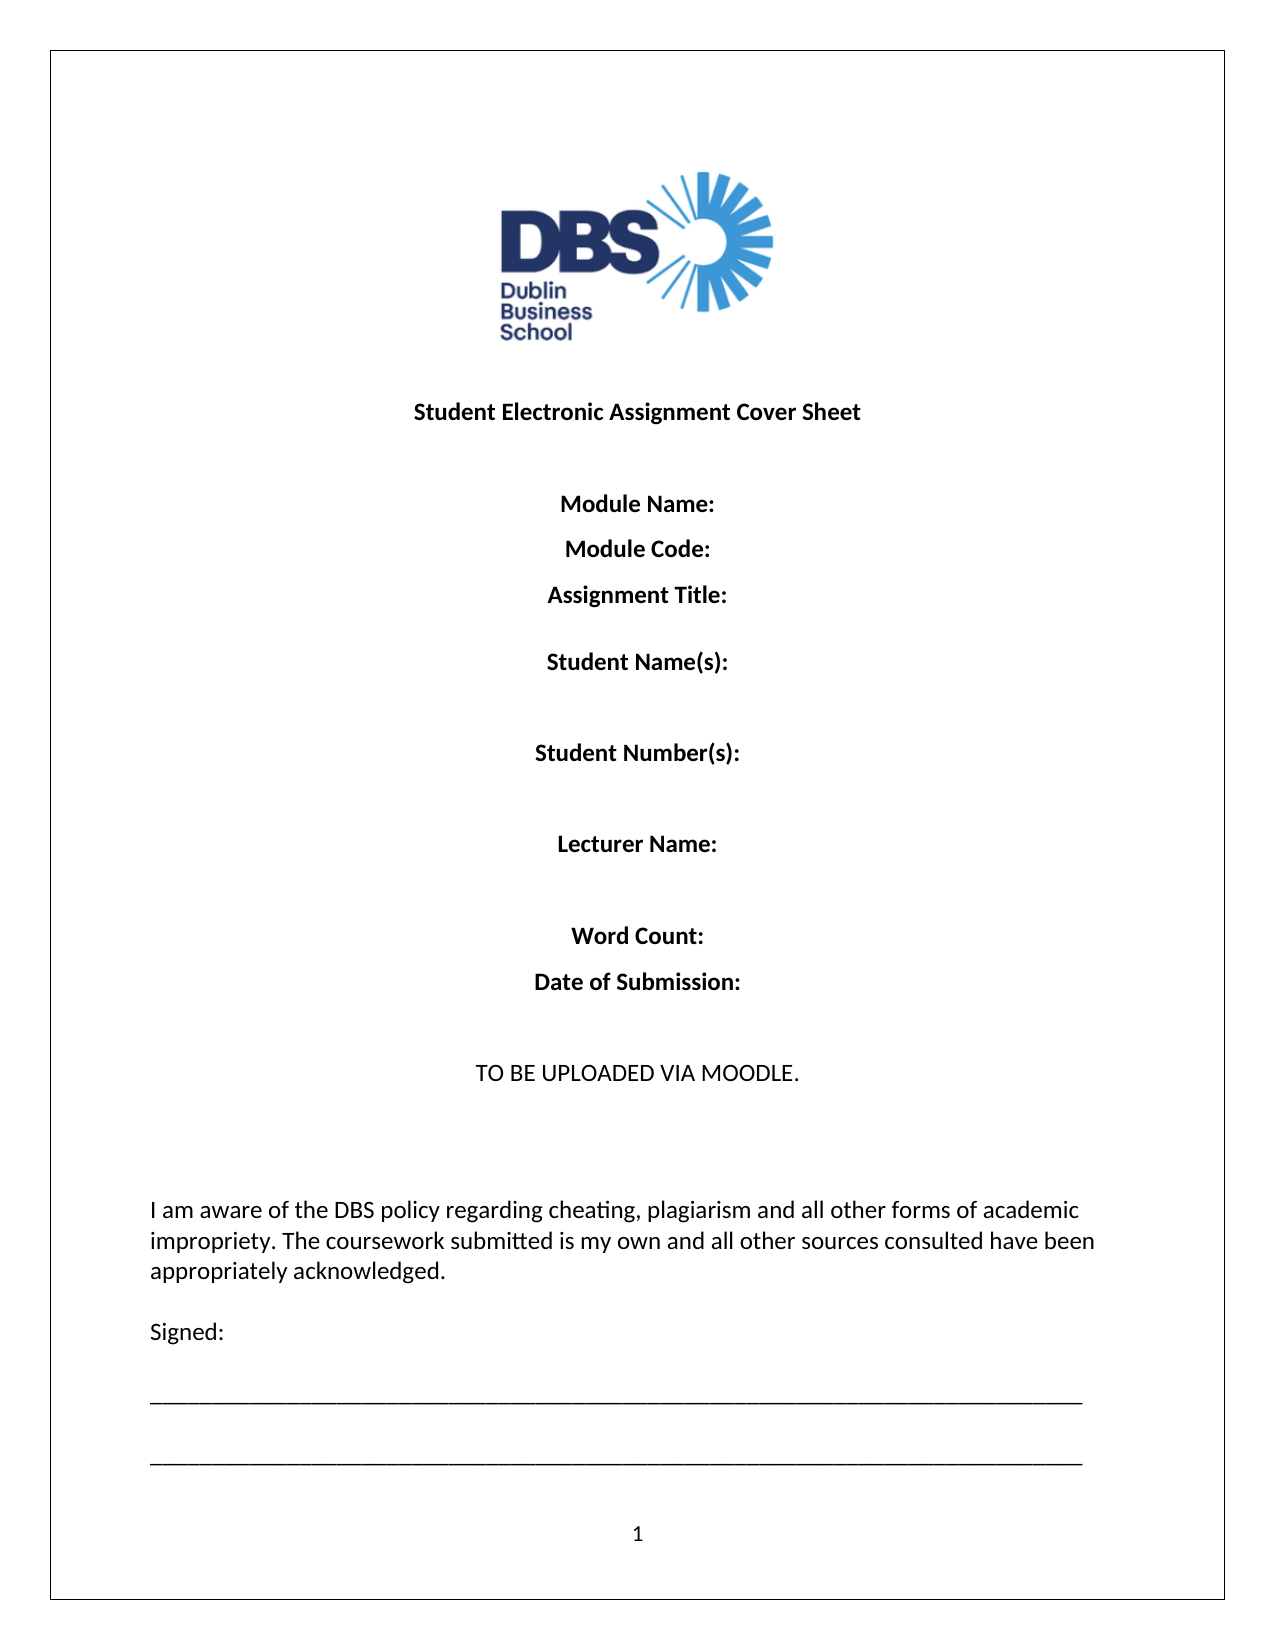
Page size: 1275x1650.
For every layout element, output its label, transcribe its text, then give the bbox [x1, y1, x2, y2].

text Date of Submission: [150, 966, 1125, 996]
text ___________________________________________________________________________ [150, 1378, 1125, 1408]
text Student Number(s): [150, 737, 1125, 768]
text Student Name(s): [150, 646, 1125, 676]
text Signed: [150, 1317, 1125, 1347]
text I am aware of the DBS policy regarding cheating, plagiarism and all other forms of academic impropriety. The coursework submitted is my own and all other sources consulted have been appropriately acknowledged. [150, 1194, 1125, 1286]
text TO BE UPLOADED VIA MOODLE. [150, 1057, 1125, 1088]
text Lecturer Name: [150, 829, 1125, 859]
text Assignment Title: [150, 579, 1125, 610]
text ___________________________________________________________________________ [150, 1439, 1125, 1469]
text Module Name: [150, 488, 1125, 518]
text Word Count: [150, 920, 1125, 951]
picture [455, 150, 820, 351]
text Student Electronic Assignment Cover Sheet [150, 396, 1125, 427]
text Module Code: [150, 533, 1125, 564]
